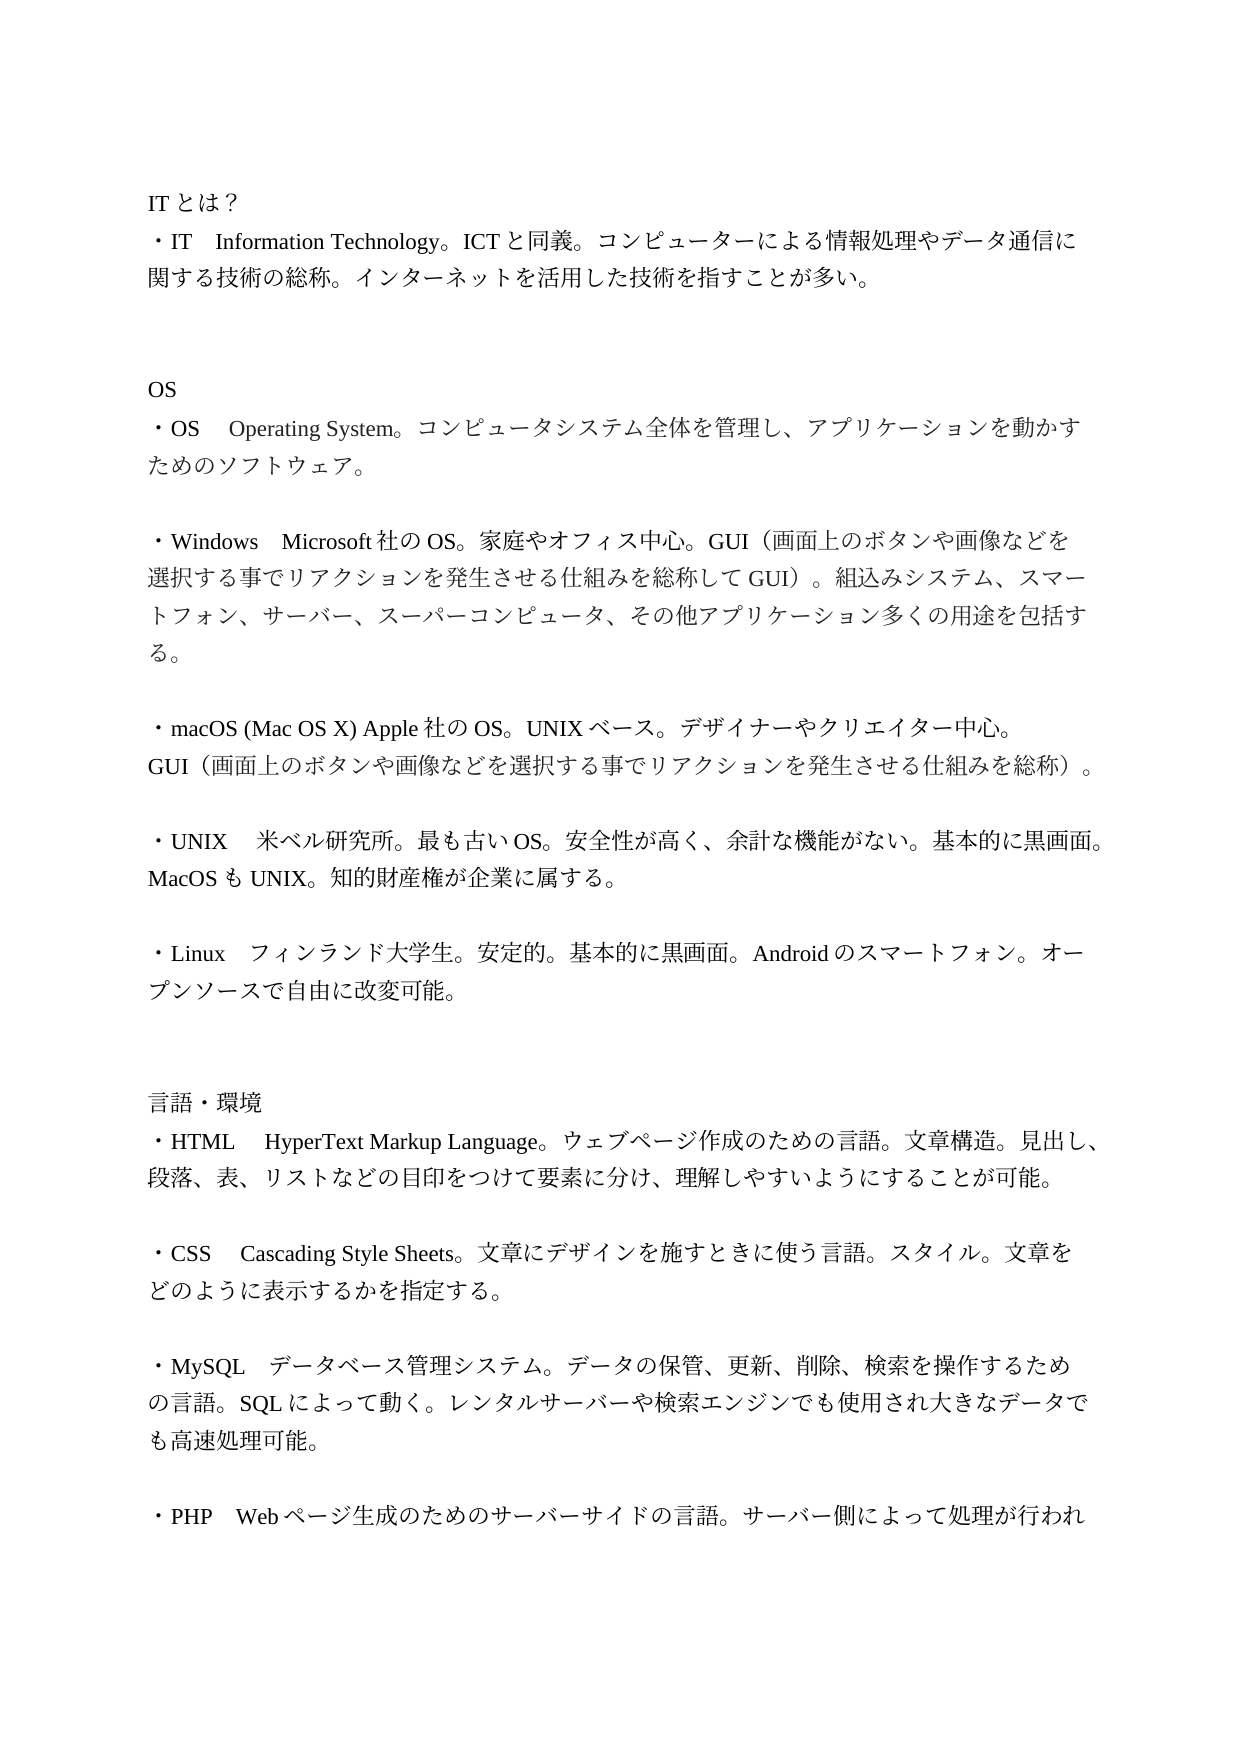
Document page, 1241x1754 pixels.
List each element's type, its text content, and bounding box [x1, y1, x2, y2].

text ・MySQL データベース管理システム。データの保管、更新、削除、検索を操作するための言語。SQLによって動く。レンタルサーバーや検索エンジンでも使用され大きなデータでも高速処理可能。 [148, 1308, 1092, 1458]
text ・CSS Cascading Style Sheets。文章にデザインを施すときに使う言語。スタイル。文章をどのように表示するかを指定する。 [148, 1196, 1092, 1308]
text ITとは？ [148, 183, 1092, 221]
text ・IT Information Technology。ICTと同義。コンピューターによる情報処理やデータ通信に関する技術の総称。インターネットを活用した技術を指すことが多い。 [148, 221, 1092, 296]
text OS [148, 371, 1092, 408]
text ・OS Operating System。コンピュータシステム全体を管理し、アプリケーションを動かすためのソフトウェア。 [148, 408, 1092, 483]
text ・HTML HyperText Markup Language。ウェブページ作成のための言語。文章構造。見出し、段落、表、リストなどの目印をつけて要素に分け、理解しやすいようにすることが可能。 [148, 1121, 1092, 1196]
text ・macOS (Mac OS X) Apple社のOS。UNIXベース。デザイナーやクリエイター中心。GUI（画面上のボタンや画像などを選択する事でリアクションを発生させる仕組みを総称）。 [148, 671, 1092, 783]
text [148, 1458, 1092, 1533]
text ・UNIX 米ベル研究所。最も古いOS。安全性が高く、余計な機能がない。基本的に黒画面。MacOSもUNIX。知的財産権が企業に属する。 [148, 783, 1092, 896]
text ・Linux フィンランド大学生。安定的。基本的に黒画面。Androidのスマートフォン。オープンソースで自由に改変可能。 [148, 896, 1092, 1008]
text ・Windows Microsoft社のOS。家庭やオフィス中心。GUI（画面上のボタンや画像などを選択する事でリアクションを発生させる仕組みを総称してGUI）。組込みシステム、スマートフォン、サーバー、スーパーコンピュータ、その他アプリケーション多くの用途を包括する。 [148, 483, 1092, 671]
text 言語・環境 [148, 1083, 1092, 1121]
